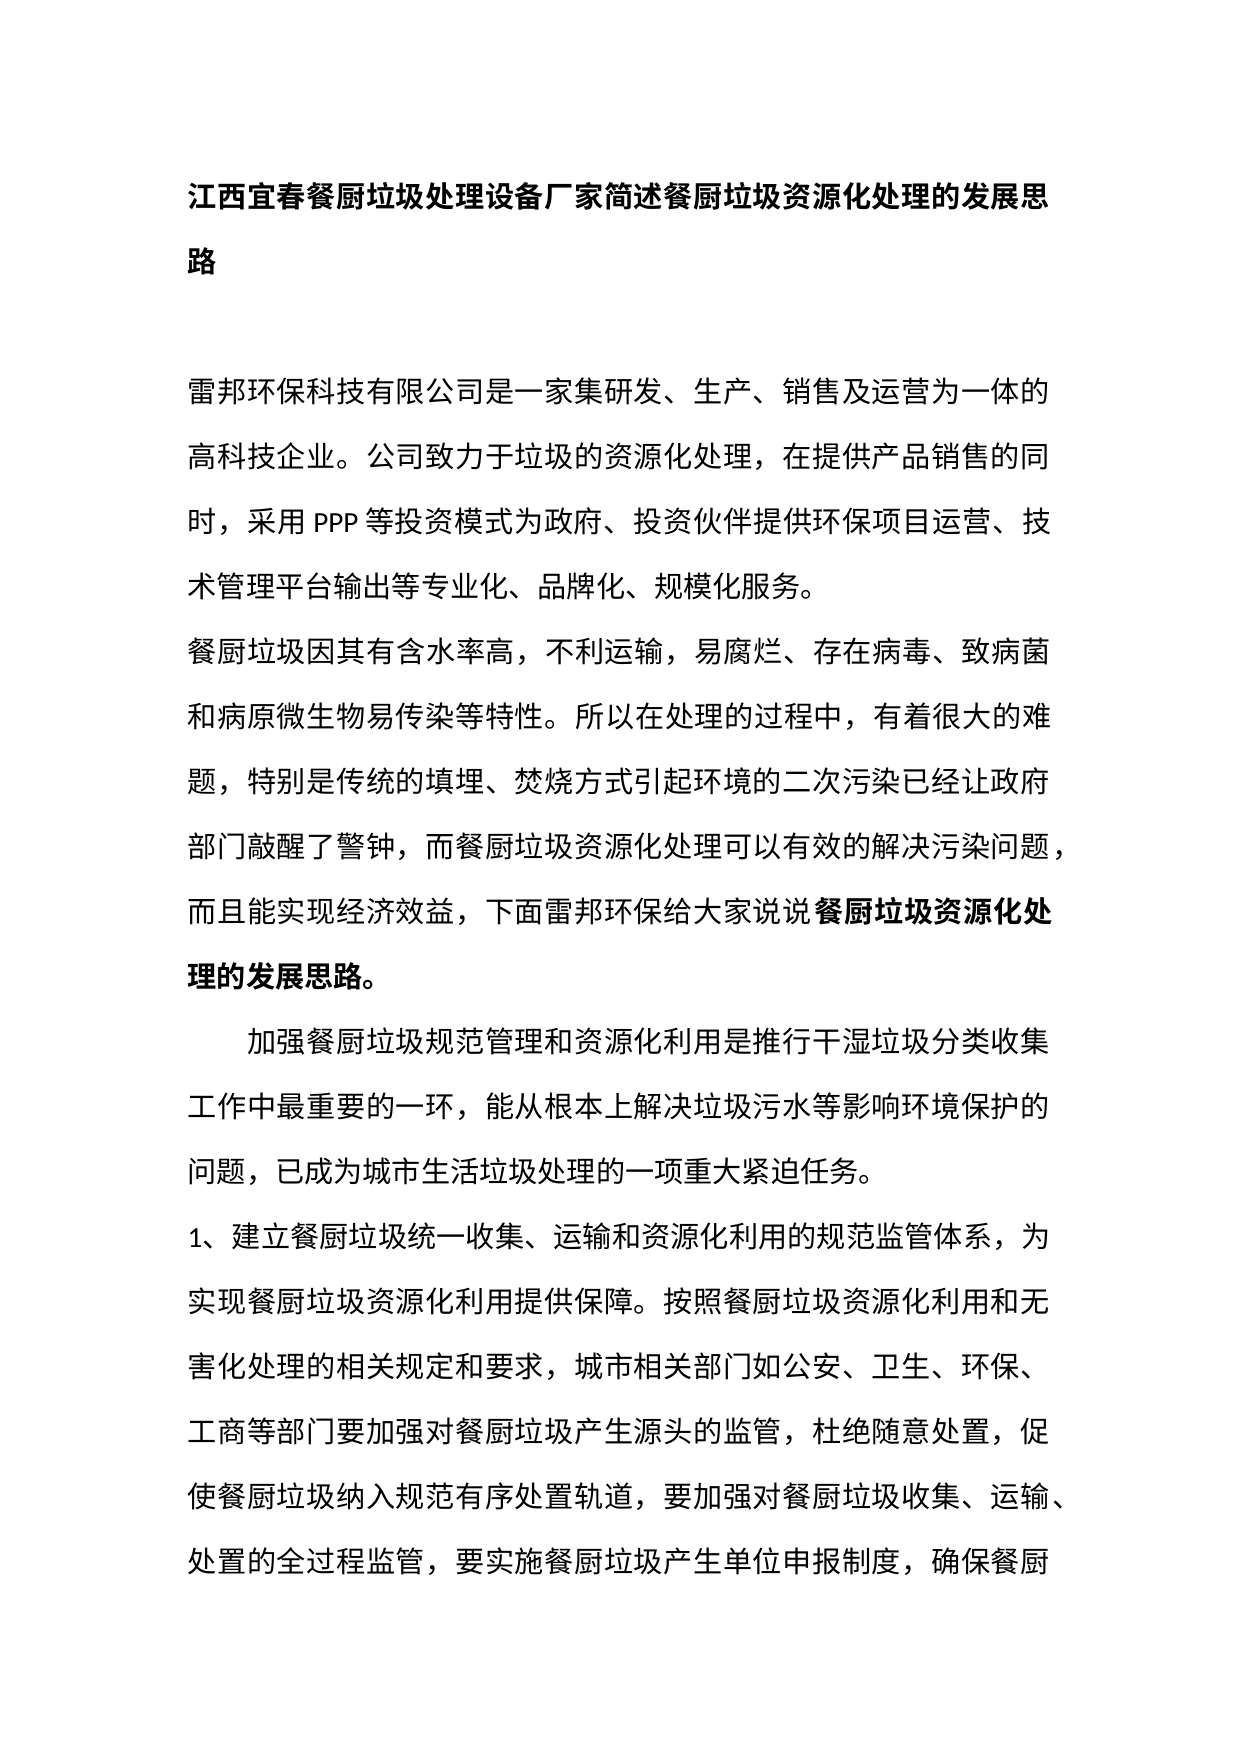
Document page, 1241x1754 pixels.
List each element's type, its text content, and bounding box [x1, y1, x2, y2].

text 雷邦环保科技有限公司是一家集研发、生产、销售及运营为一体的高科技企业。公司致力于垃圾的资源化处理，在提供产品销售的同时，采用PPP等投资模式为政府、投资伙伴提供环保项目运营、技术管理平台输出等专业化、品牌化、规模化服务。 [187, 357, 1053, 617]
text 餐厨垃圾因其有含水率高，不利运输，易腐烂、存在病毒、致病菌和病原微生物易传染等特性。所以在处理的过程中，有着很大的难题，特别是传统的填埋、焚烧方式引起环境的二次污染已经让政府部门敲醒了警钟，而餐厨垃圾资源化处理可以有效的解决污染问题，而且能实现经济效益，下面雷邦环保给大家说说餐厨垃圾资源化处理的发展思路。 加强餐厨垃圾规范管理和资源化利用是推行干湿垃圾分类收集工作中最重要的一环，能从根本上解决垃圾污水等影响环境保护的问题，已成为城市生活垃圾处理的一项重大紧迫任务。 [187, 617, 1053, 1202]
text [187, 1202, 1053, 1592]
text 江西宜春餐厨垃圾处理设备厂家简述餐厨垃圾资源化处理的发展思路 [187, 162, 1053, 292]
